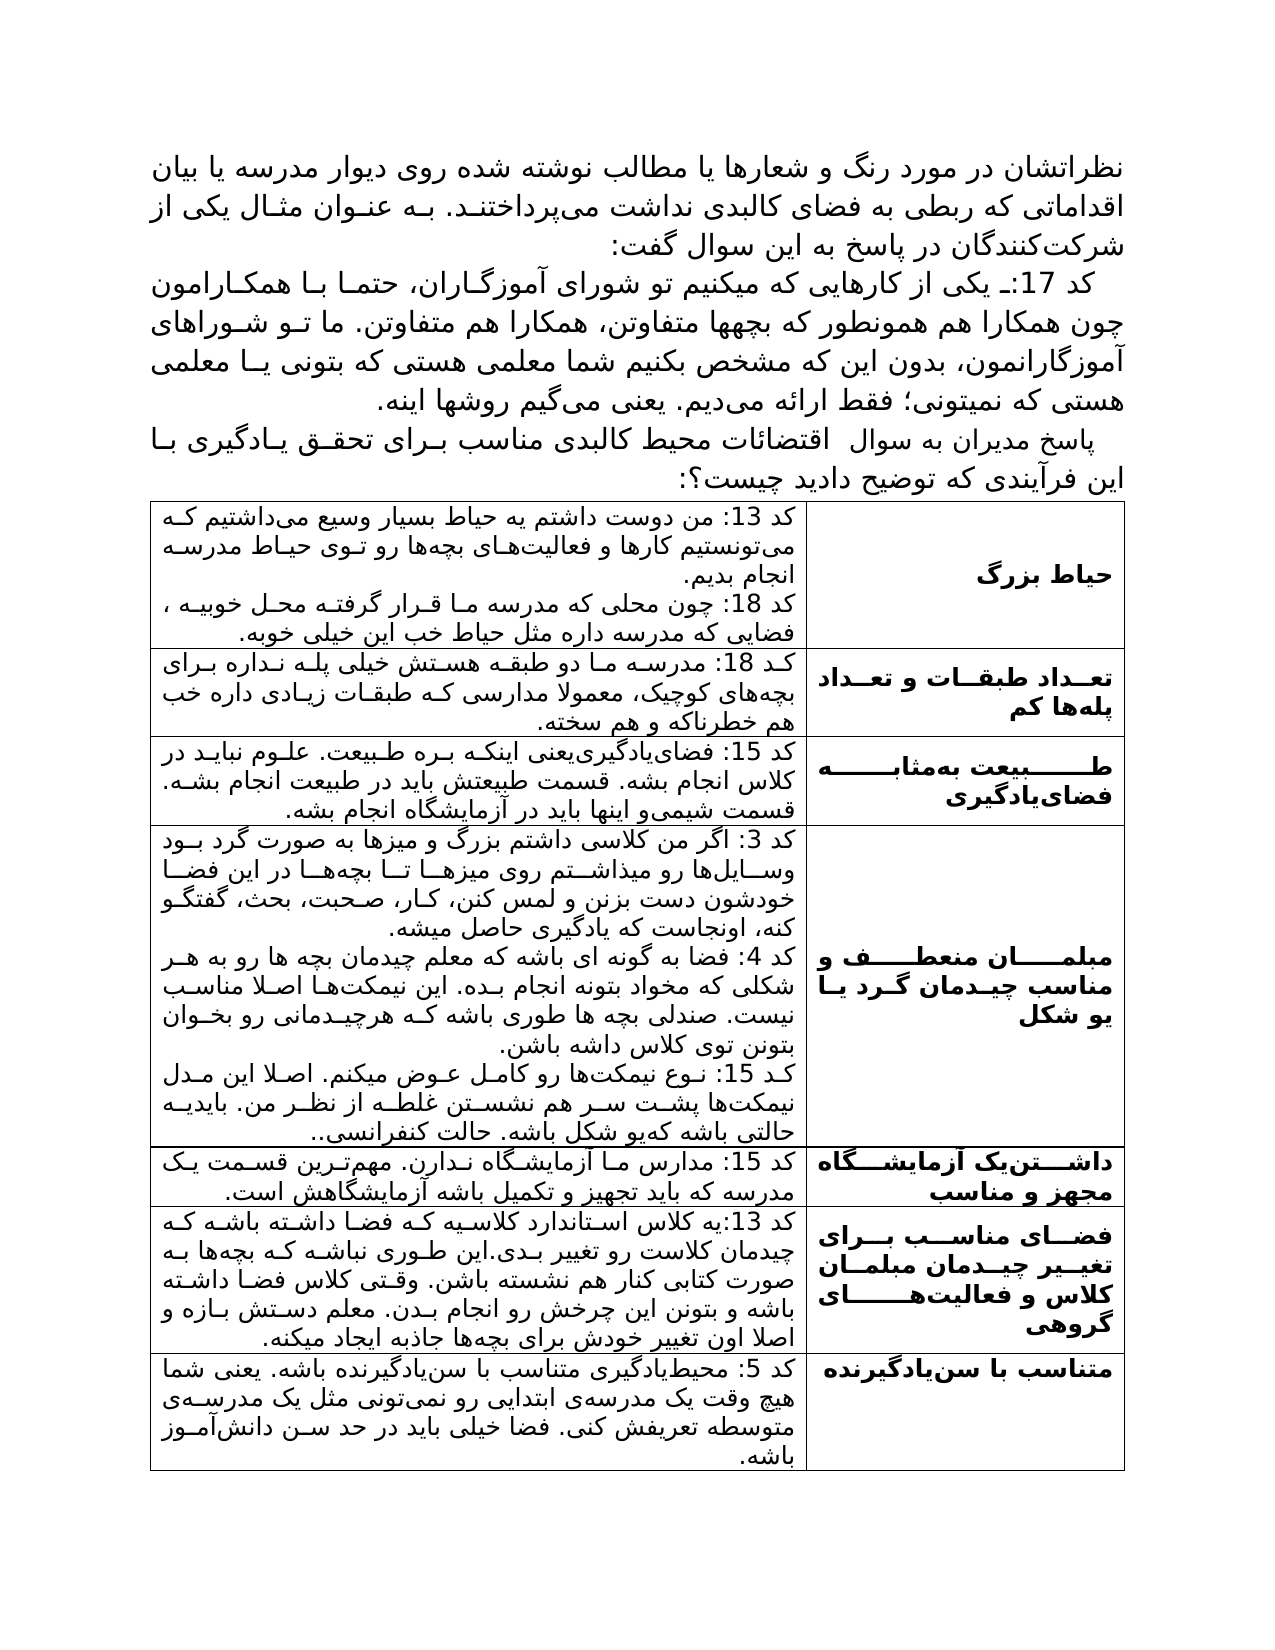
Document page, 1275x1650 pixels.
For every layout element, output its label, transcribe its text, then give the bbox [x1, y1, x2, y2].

table_cell طبیعت به‌مثابه فضای‌یادگیری [807, 737, 1124, 824]
table_cell کد 15: مدارس ما آزمایشگاه ندارن. مهم‌ترین قسمت ‌یک مدرسه که باید تجهیز و تکمیل باشه آزمایشگاهش است. [151, 1148, 806, 1206]
table_cell مبلمان منعطف و مناسب چیدمان‌ گرد یا یو شکل [807, 826, 1124, 1146]
table_cell کد 18: مدرسه ما دو طبقه هستش خیلی پله نداره برای بچه‌های کوچیک، معمولا مدارسی که طبقات زیادی داره خب هم خطرناکه و هم سخته. [151, 649, 806, 736]
table_cell تعداد طبقات و تعداد پله‌ها کم [807, 649, 1124, 736]
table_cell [807, 1354, 1124, 1470]
table_cell کد 3: اگر من کلاسی داشتم بزرگ و میزها به صورت گرد بود وسایل‌ها رو میذاشتم روی میزها تا بچه‌ها در این فضا خودشون دست بزنن و لمس کنن، کار، صحبت، بحث، گفتگو کنه، اونجاست که یادگیری حاصل میشه. کد 4: فضا به گونه ای باشه که معلم چیدمان بچه ها رو به هر شکلی که مخواد بتونه انجام بده. این نیمکت‌ها اصلا مناسب نیست. صندلی بچه ها طوری باشه که هرچیدمانی رو بخوان بتونن توی کلاس داشه باشن. کد 15: نوع نیمکت‌ها رو کامل عوض میکنم. اصلا این مدل نیمکت‌ها پشت سر هم نشستن غلطه از نظر من. باید‌یه حالتی باشه که‌یو شکل باشه. حالت کنفرانسی.. [151, 826, 806, 1146]
table_cell داشتن‌یک آزمایشگاه مجهز و مناسب [807, 1148, 1124, 1206]
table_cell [151, 1354, 806, 1470]
table_header کد 13: من دوست داشتم ‌یه حیاط بسیار وسیع می‌داشتیم که می‌تونستیم کارها و فعالیت‌های بچه‌ها رو توی حیاط مدرسه انجام بدیم. کد 18: چون محلی که مدرسه ما قرار گرفته محل خوبیه ، فضایی که مدرسه داره مثل حیاط خب این خیلی خوبه. [151, 502, 806, 647]
text پاسخ مدیران به سوال اقتضائات محیط کالبدی مناسب برای تحقق یادگیری با این فرآیندی که توضیح دادید چیست؟: [150, 423, 1125, 496]
table_cell فضای مناسب برای تغییر چیدمان مبلمان کلاس و فعالیت‌های گروهی [807, 1207, 1124, 1353]
table_cell کد 13:‌یه کلاس استاندارد کلاسیه که فضا داشته باشه که چیدمان کلاست رو تغییر بدی.این طوری نباشه که بچه‌ها به صورت کتابی کنار هم نشسته باشن. وقتی کلاس فضا داشته باشه و بتونن این چرخش رو انجام بدن. معلم دستش بازه و اصلا اون تغییر خودش برای بچه‌ها جاذبه ایجاد میکنه. [151, 1207, 806, 1353]
table_header حیاط بزرگ [807, 502, 1124, 647]
table_cell کد 15: فضای‌یادگیری‌یعنی اینکه بره طبیعت. علوم نباید در کلاس انجام بشه. قسمت طبیعتش باید در طبیعت انجام بشه. قسمت شیمی‌و اینها باید در آزمایشگاه انجام بشه. [151, 737, 806, 824]
text کد 17: یکی از کارهایی که میکنیم تو شورای آموزگاران، حتما با همکارامون چون همکارا هم همونطور که بچهها متفاوتن، همکارا هم متفاوتن. ما تو شوراهای آموزگارانمون، بدون این که مشخص بکنیم شما معلمی هستی که بتونی یا معلمی هستی که نمیتونی؛ فقط ارائه می‌دیم. یعنی می‌گیم روشها اینه. [150, 379, 1125, 418]
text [150, 223, 1125, 262]
text کد 17: یکی از کارهایی که میکنیم تو شورای آموزگاران، حتما با همکارامون چون همکارا هم همونطور که بچهها متفاوتن، همکارا هم متفاوتن. ما تو شوراهای آموزگارانمون، بدون این که مشخص بکنیم شما معلمی هستی که بتونی یا معلمی هستی که نمیتونی؛ فقط ارائه می‌دیم. یعنی می‌گیم روشها اینه. [150, 267, 1125, 306]
